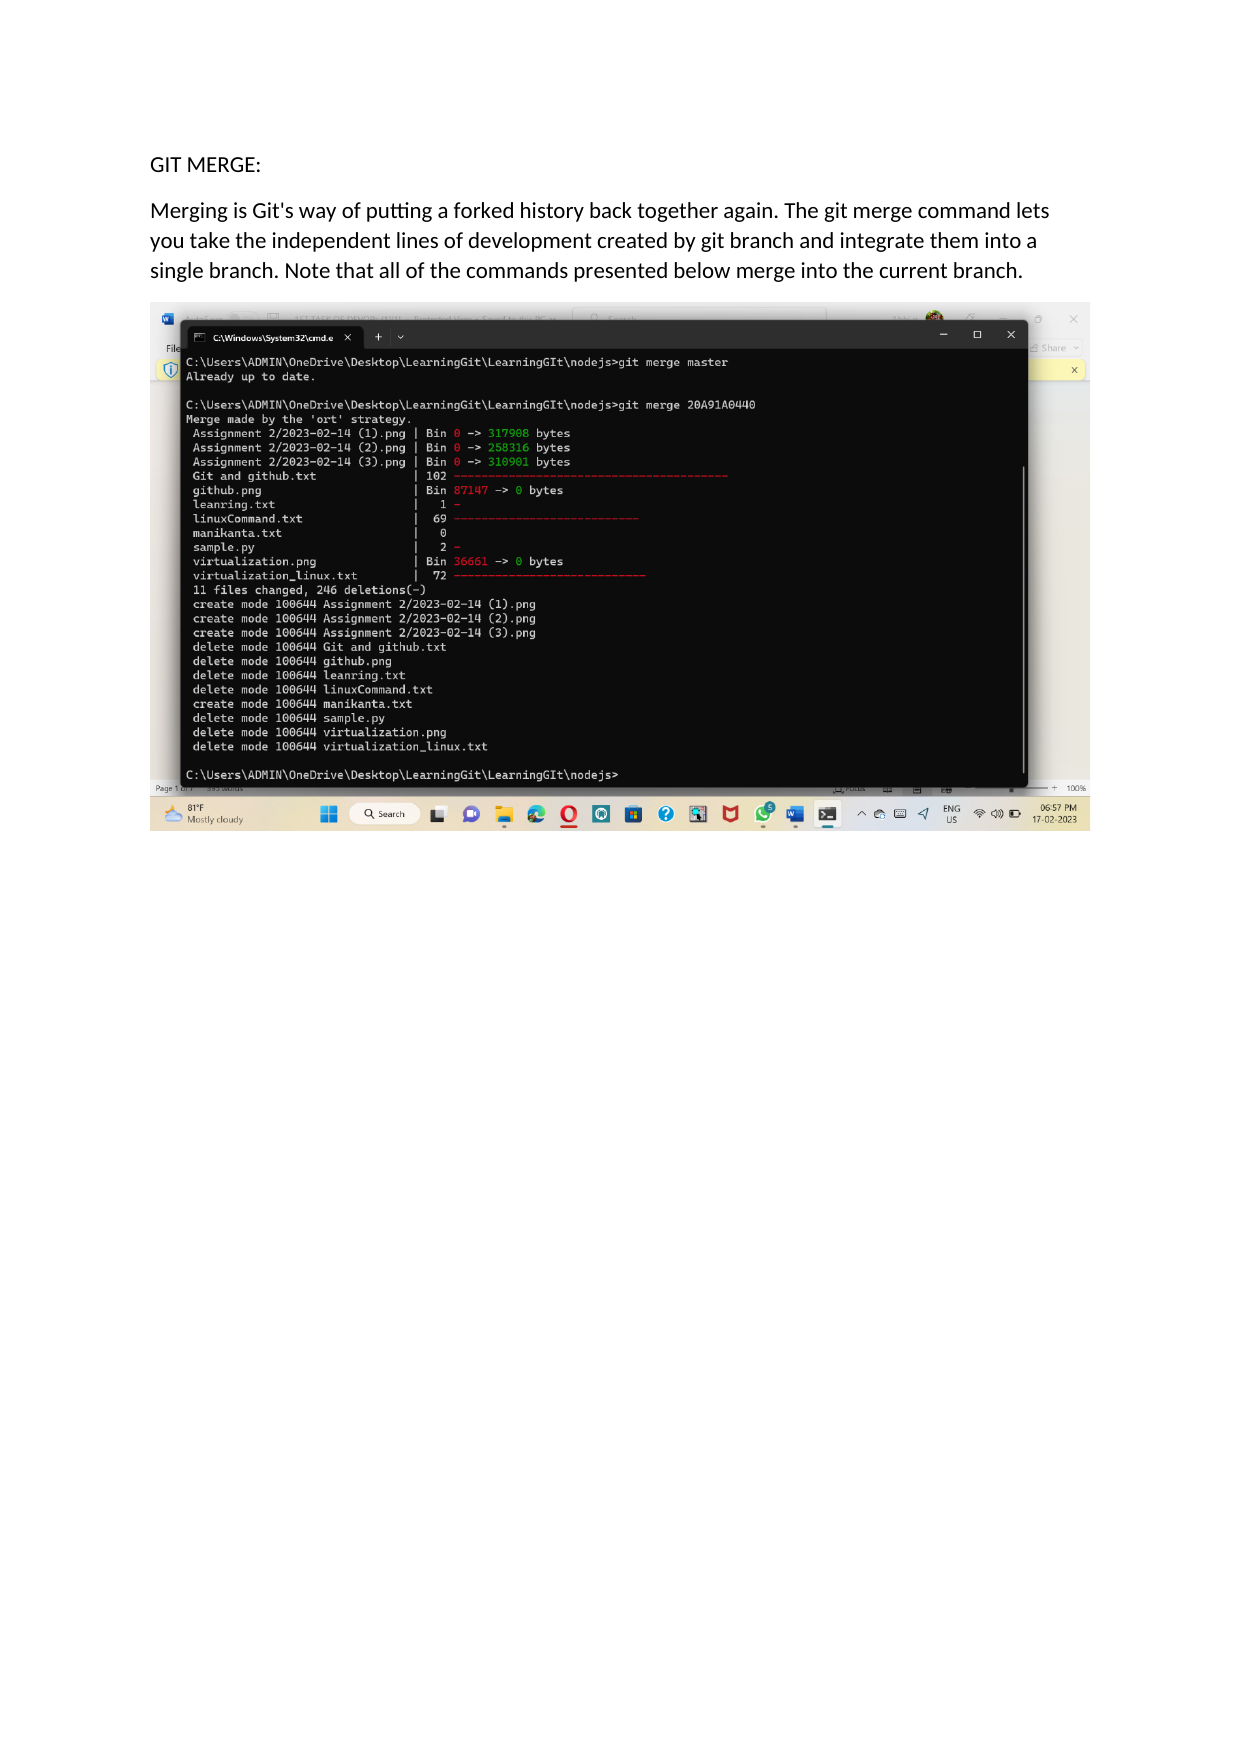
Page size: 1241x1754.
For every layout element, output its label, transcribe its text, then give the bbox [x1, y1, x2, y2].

picture [150, 302, 1091, 831]
text Merging is Git's way of putting a forked history back together again. The git merge command lets you take the independent lines of development created by git branch and integrate them into a single branch. Note that all of the commands presented below merge into the current branch. [150, 196, 1090, 284]
text GIT MERGE: [150, 150, 1090, 178]
